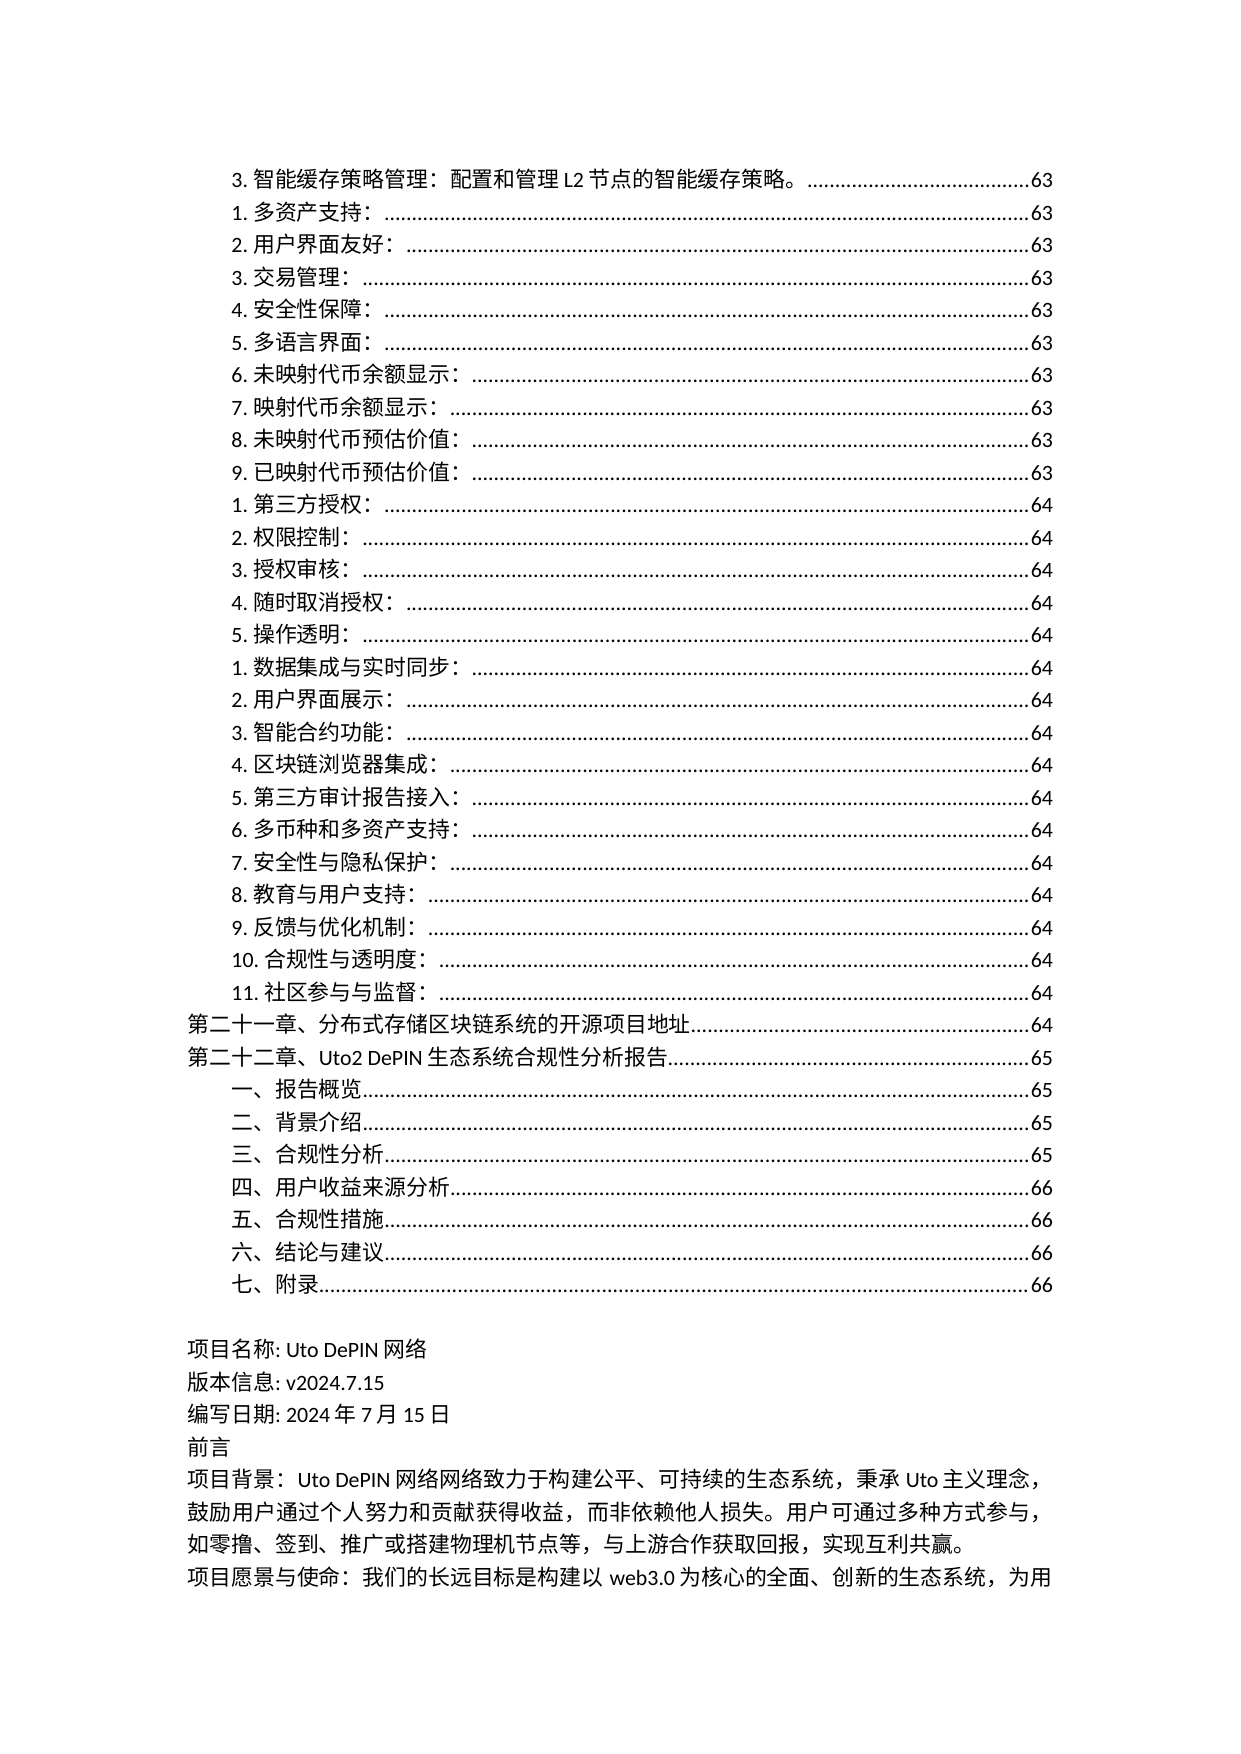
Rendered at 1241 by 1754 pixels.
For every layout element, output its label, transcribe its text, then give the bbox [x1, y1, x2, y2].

text 2. 权限控制： 64 [231, 519, 1053, 552]
text 10. 合规性与透明度： 64 [231, 942, 1053, 974]
text 4. 随时取消授权： 64 [231, 584, 1053, 617]
text 3. 智能缓存策略管理：配置和管理L2节点的智能缓存策略。 63 [231, 162, 1053, 194]
text 前言 [187, 1429, 1053, 1462]
text 3. 交易管理： 63 [231, 259, 1053, 292]
text 第二十一章、分布式存储区块链系统的开源项目地址 64 [187, 1007, 1053, 1039]
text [187, 1559, 1053, 1592]
text 三、合规性分析 65 [231, 1137, 1053, 1169]
text 2. 用户界面展示： 64 [231, 682, 1053, 714]
text 1. 多资产支持： 63 [231, 194, 1053, 227]
text 7. 安全性与隐私保护： 64 [231, 844, 1053, 877]
text 6. 未映射代币余额显示： 63 [231, 357, 1053, 389]
text 4. 区块链浏览器集成： 64 [231, 747, 1053, 779]
text 六、结论与建议 66 [231, 1234, 1053, 1267]
text 11. 社区参与与监督： 64 [231, 974, 1053, 1007]
text 一、报告概览 65 [231, 1072, 1053, 1104]
text 二、背景介绍 65 [231, 1104, 1053, 1137]
text 7. 映射代币余额显示： 63 [231, 389, 1053, 422]
text 四、用户收益来源分析 66 [231, 1169, 1053, 1202]
text 5. 多语言界面： 63 [231, 324, 1053, 357]
text 版本信息: v2024.7.15 [187, 1364, 1053, 1397]
text 4. 安全性保障： 63 [231, 292, 1053, 324]
text 编写日期: 2024年7月15日 [187, 1397, 1053, 1429]
text 3. 智能合约功能： 64 [231, 714, 1053, 747]
text 2. 用户界面友好： 63 [231, 227, 1053, 259]
text 1. 第三方授权： 64 [231, 487, 1053, 519]
text 项目背景：Uto DePIN网络网络致力于构建公平、可持续的生态系统，秉承Uto主义理念，鼓励用户通过个人努力和贡献获得收益，而非依赖他人损失。用户可通过多种方式参与，如零撸、签到、推广或搭建物理机节点等，与上游合作获取回报，实现互利共赢。 [187, 1462, 1053, 1559]
text 项目名称: Uto DePIN网络 [187, 1332, 1053, 1364]
text 3. 授权审核： 64 [231, 552, 1053, 584]
text 五、合规性措施 66 [231, 1202, 1053, 1234]
text 8. 未映射代币预估价值： 63 [231, 422, 1053, 454]
text 8. 教育与用户支持： 64 [231, 877, 1053, 909]
text 5. 操作透明： 64 [231, 617, 1053, 649]
text 七、附录 66 [231, 1267, 1053, 1299]
text 6. 多币种和多资产支持： 64 [231, 812, 1053, 844]
text 9. 反馈与优化机制： 64 [231, 909, 1053, 942]
text 1. 数据集成与实时同步： 64 [231, 649, 1053, 682]
text 5. 第三方审计报告接入： 64 [231, 779, 1053, 812]
text 9. 已映射代币预估价值： 63 [231, 454, 1053, 487]
text 第二十二章、Uto2 DePIN生态系统合规性分析报告 65 [187, 1039, 1053, 1072]
